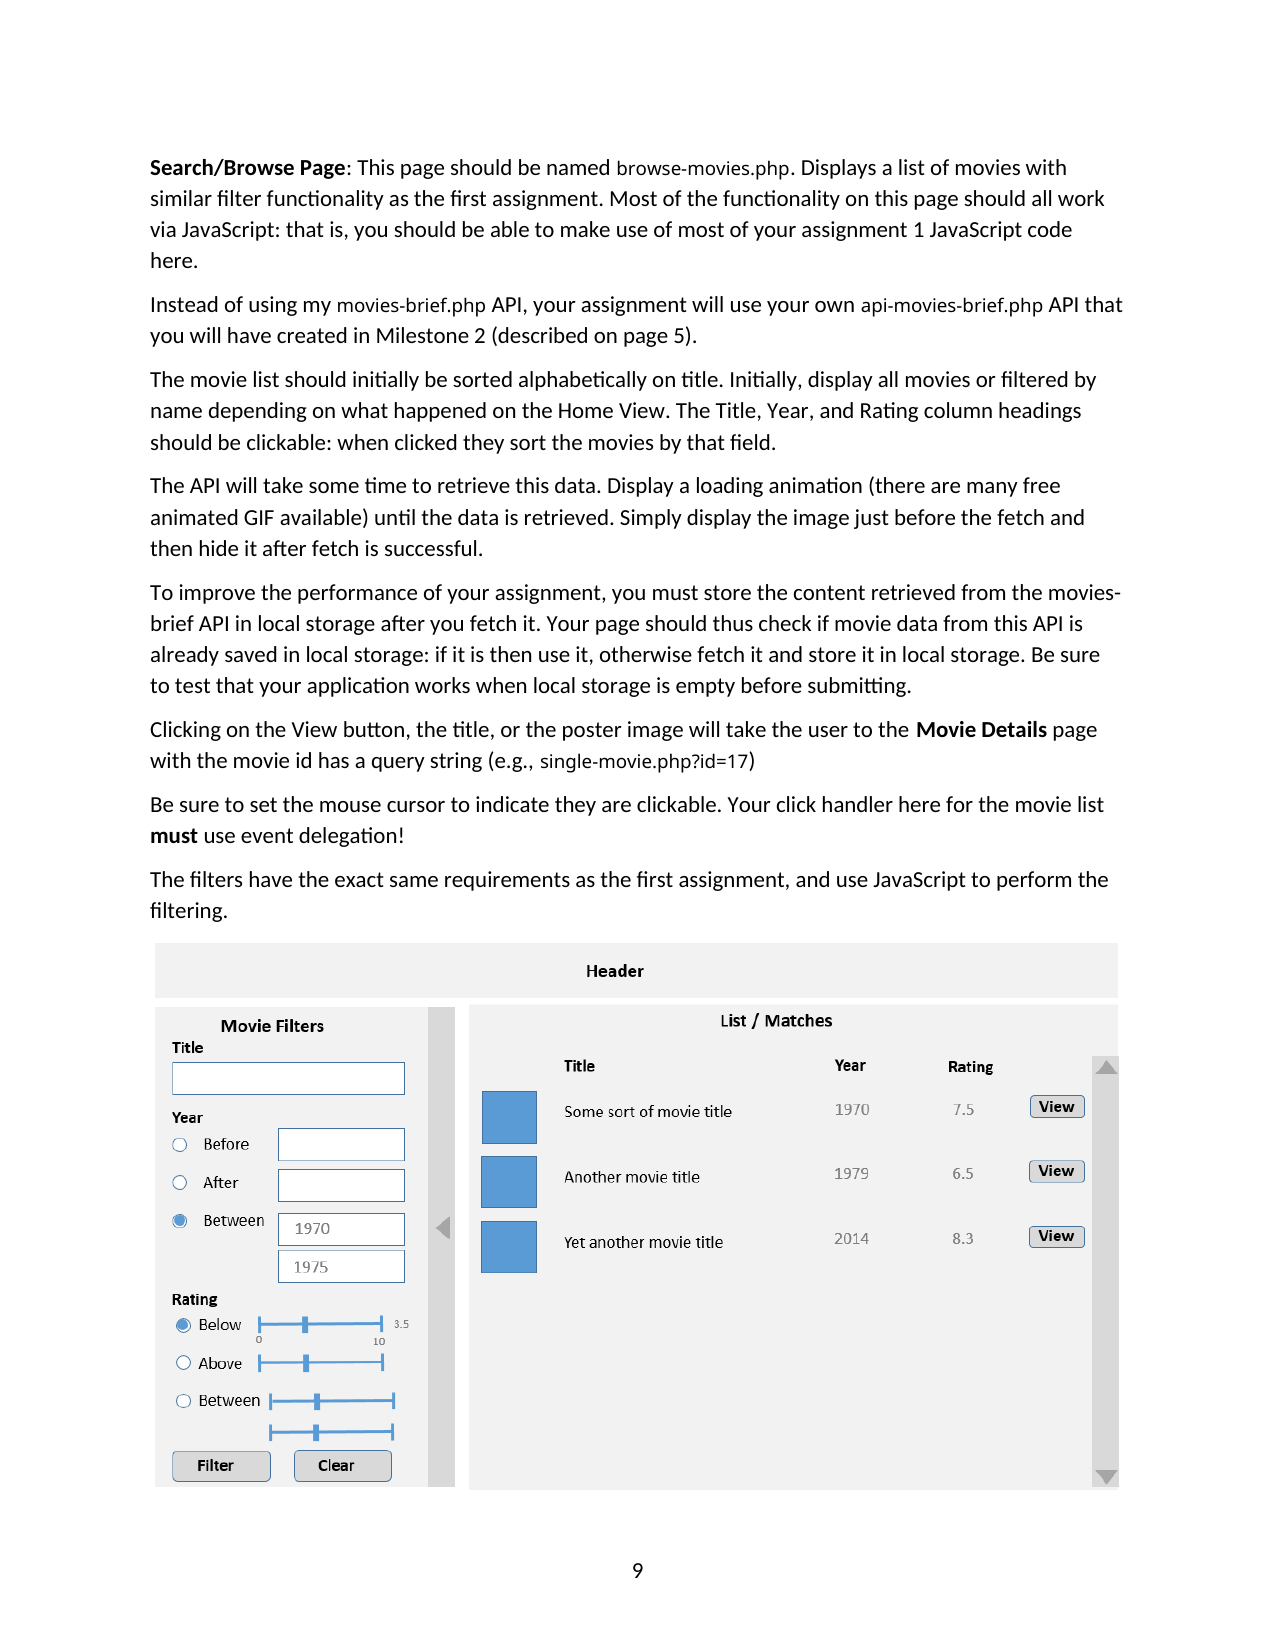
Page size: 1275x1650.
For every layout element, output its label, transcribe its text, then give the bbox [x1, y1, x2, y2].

text Search/Browse Page: This page should be named browse-movies.php. Displays a list of movies with similar filter functionality as the first assignment. Most of the functionality on this page should all work via JavaScript: that is, you should be able to make use of most of your assignment 1 JavaScript code here. [150, 150, 1125, 275]
text Instead of using my movies-brief.php API, your assignment will use your own api-movies-brief.php API that you will have created in Milestone 2 (described on page 5). [150, 287, 1125, 350]
text To improve the performance of your assignment, you must store the content retrieved from the movies-brief API in local storage after you fetch it. Your page should thus check if movie data from this API is already saved in local storage: if it is then use it, otherwise fetch it and store it in local storage. Be sure to test that your application works when local storage is empty before submitting. [150, 575, 1125, 700]
text Be sure to set the mouse cursor to indicate they are clickable. Your click handler here for the movie list must use event delegation! [150, 787, 1125, 850]
text The API will take some time to retrieve this data. Display a loading animation (there are many free animated GIF available) until the data is retrieved. Simply display the image just before the fetch and then hide it after fetch is successful. [150, 469, 1125, 562]
picture [150, 937, 1125, 1496]
text The movie list should initially be sorted alphabetically on title. Initially, display all movies or filtered by name depending on what happened on the Home View. The Title, Year, and Rating column headings should be clickable: when clicked they sort the movies by that field. [150, 362, 1125, 456]
text Clicking on the View button, the title, or the poster image will take the user to the Movie Details page with the movie id has a query string (e.g., single-movie.php?id=17) [150, 712, 1125, 775]
text The filters have the exact same requirements as the first assignment, and use JavaScript to perform the filtering. [150, 862, 1125, 925]
